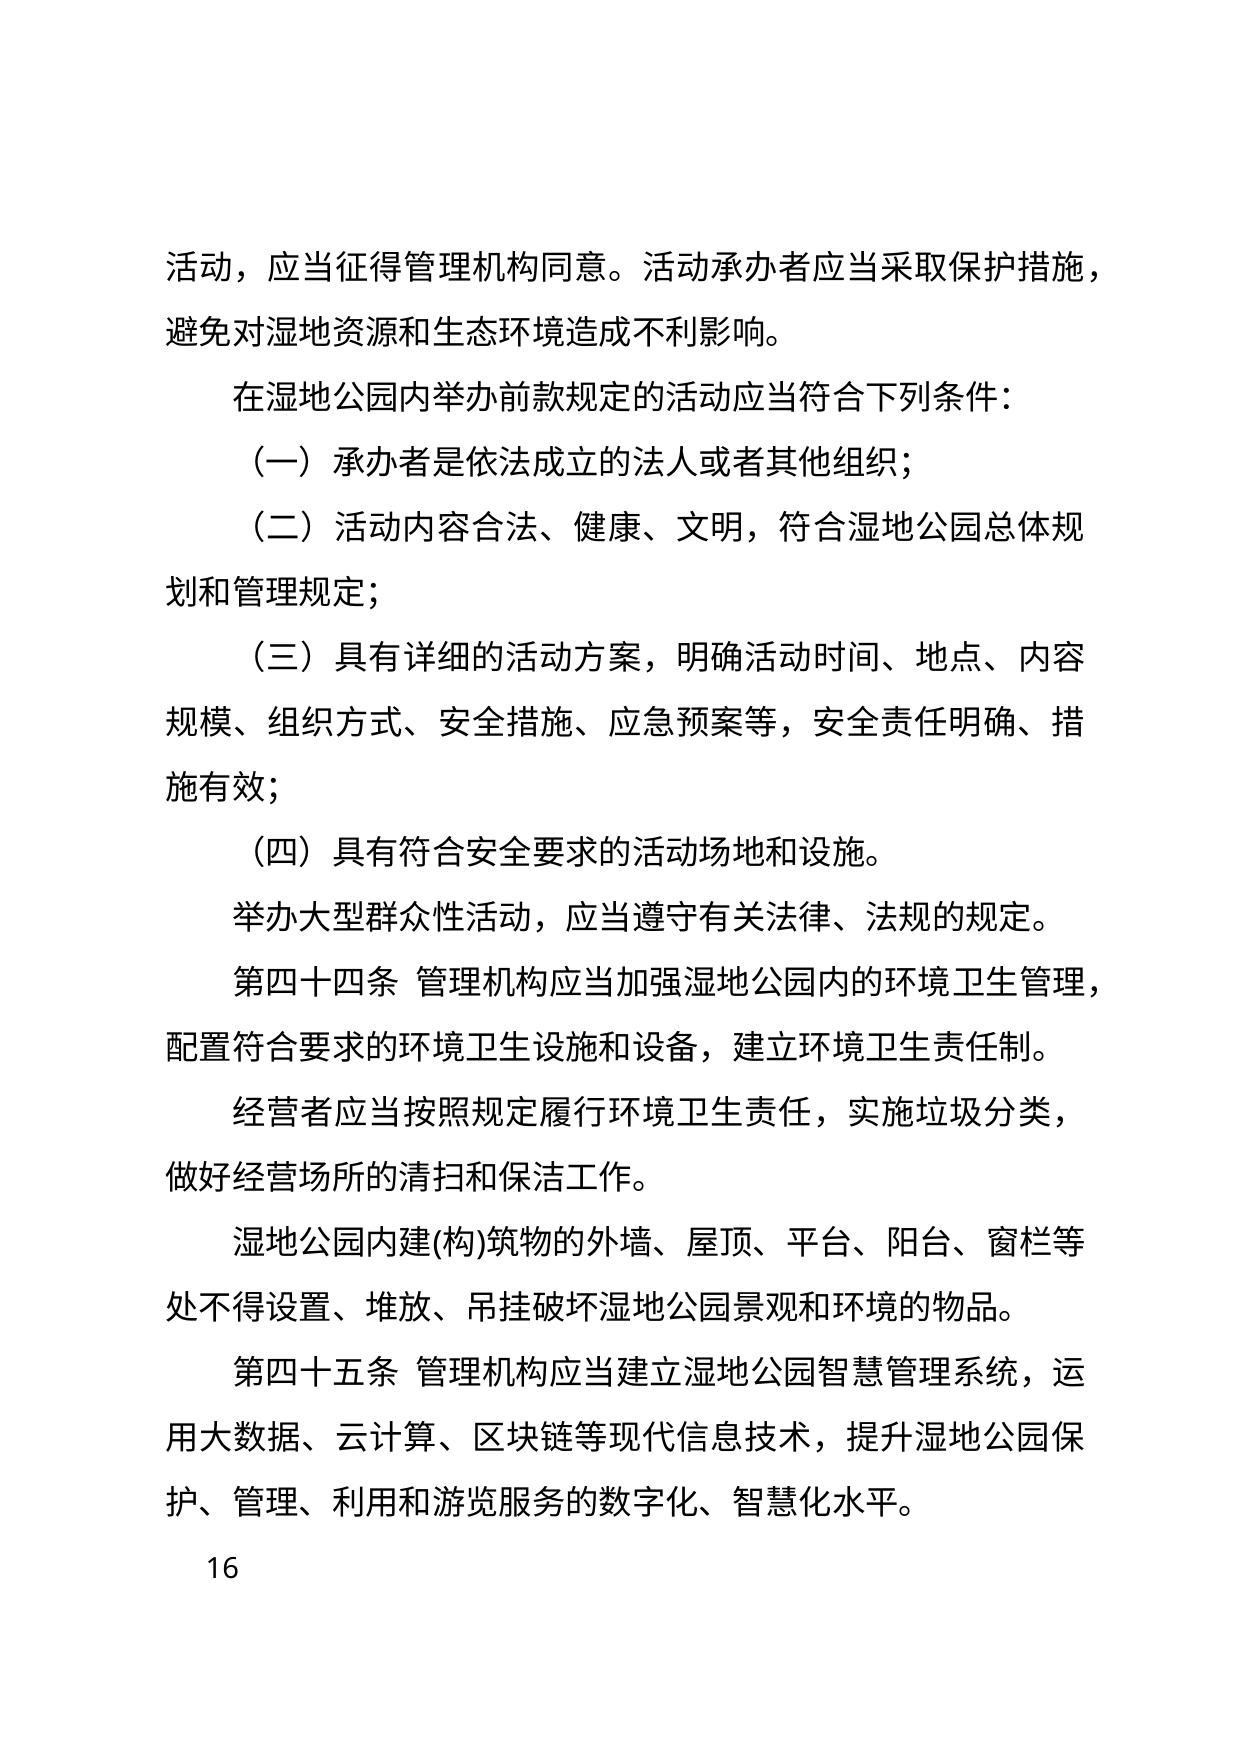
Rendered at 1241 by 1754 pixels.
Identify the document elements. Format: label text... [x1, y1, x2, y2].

text （一）承办者是依法成立的法人或者其他组织； [165, 428, 1087, 493]
text 举办大型群众性活动，应当遵守有关法律、法规的规定。 [165, 883, 1087, 948]
text 经营者应当按照规定履行环境卫生责任，实施垃圾分类，做好经营场所的清扫和保洁工作。 [165, 1078, 1087, 1208]
text 第四十四条 管理机构应当加强湿地公园内的环境卫生管理，配置符合要求的环境卫生设施和设备，建立环境卫生责任制。 [165, 948, 1087, 1078]
text 在湿地公园内举办前款规定的活动应当符合下列条件： [165, 363, 1087, 428]
text （三）具有详细的活动方案，明确活动时间、地点、内容、规模、组织方式、安全措施、应急预案等，安全责任明确、措施有效； [165, 623, 1087, 818]
text （四）具有符合安全要求的活动场地和设施。 [165, 818, 1087, 883]
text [165, 233, 1087, 363]
text 第四十五条 管理机构应当建立湿地公园智慧管理系统，运用大数据、云计算、区块链等现代信息技术，提升湿地公园保护、管理、利用和游览服务的数字化、智慧化水平。 [165, 1338, 1087, 1533]
text （二）活动内容合法、健康、文明，符合湿地公园总体规划和管理规定； [165, 493, 1087, 623]
text 湿地公园内建(构)筑物的外墙、屋顶、平台、阳台、窗栏等处不得设置、堆放、吊挂破坏湿地公园景观和环境的物品。 [165, 1208, 1087, 1338]
